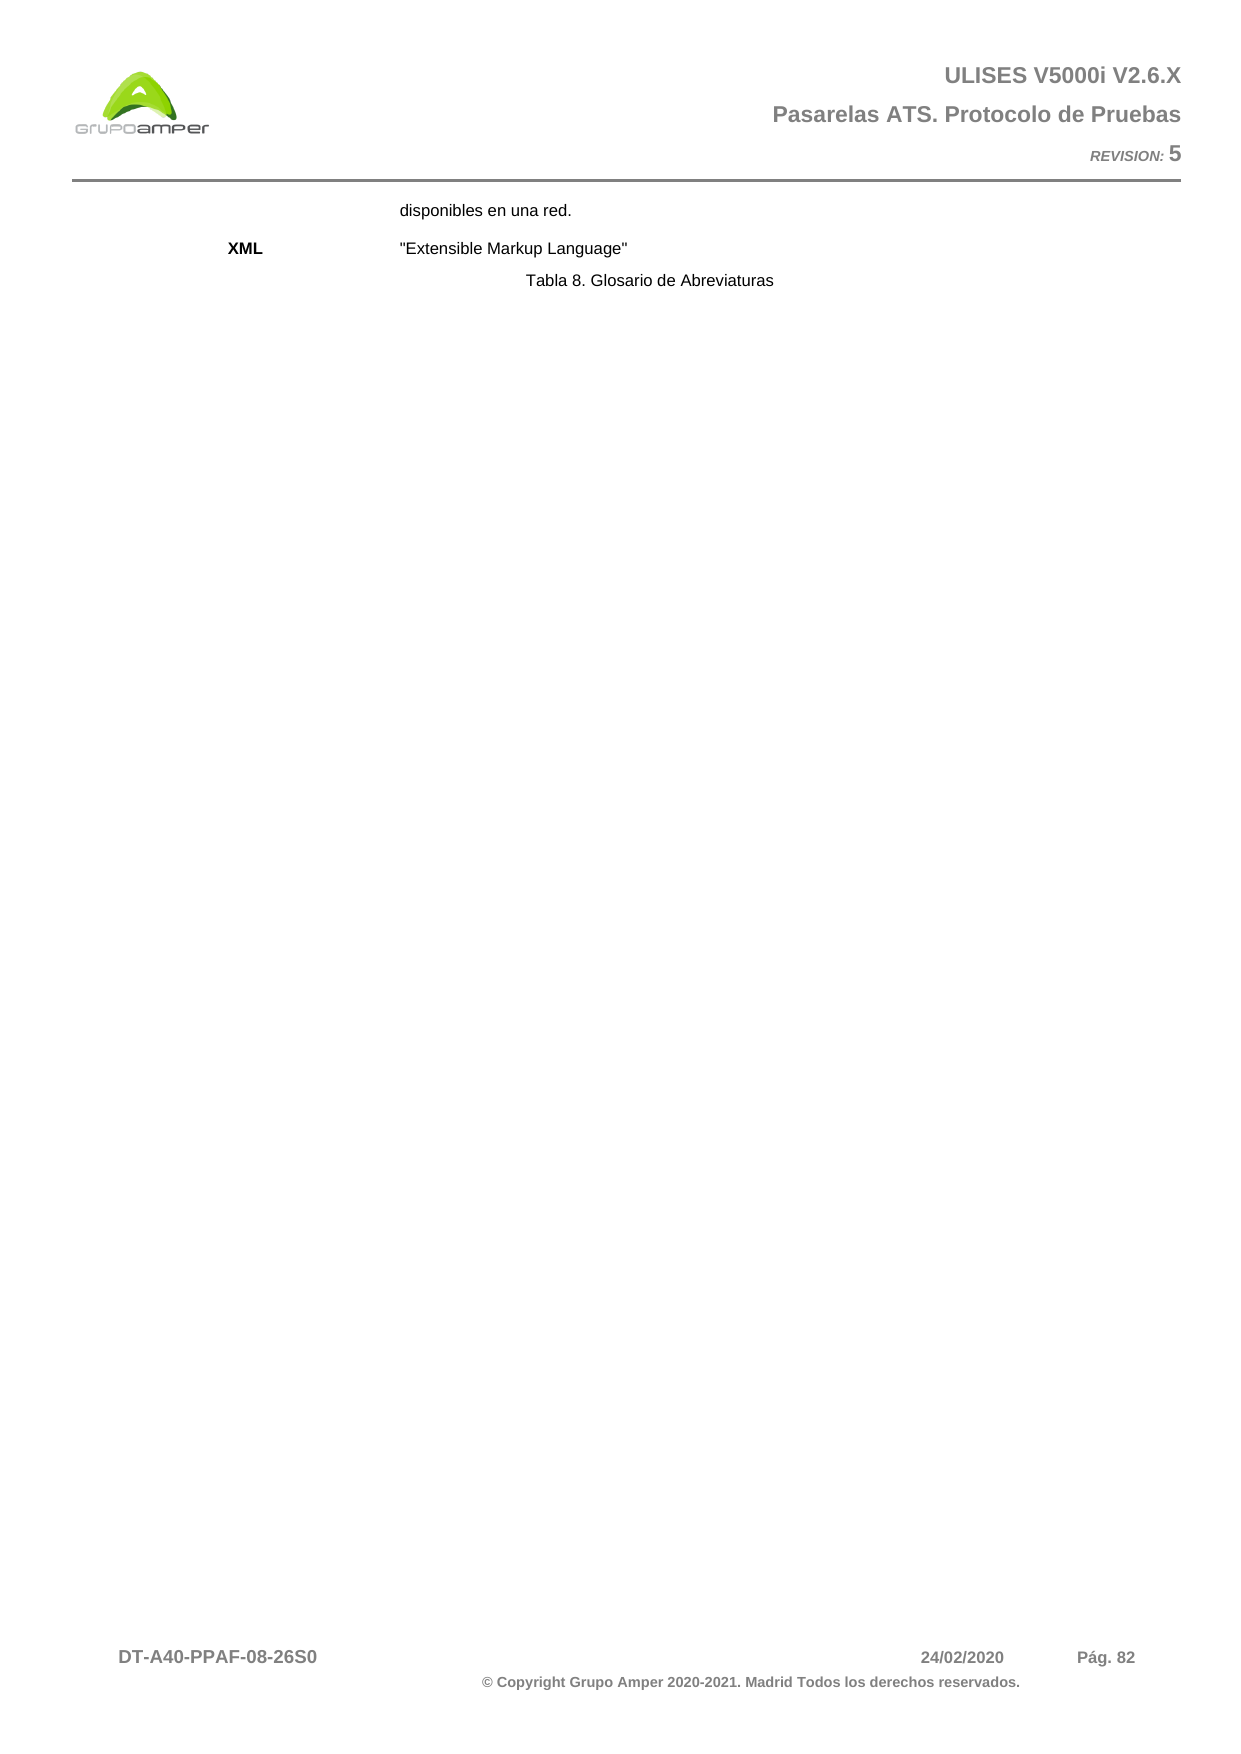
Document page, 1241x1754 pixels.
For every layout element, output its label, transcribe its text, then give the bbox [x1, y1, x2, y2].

picture [71, 61, 211, 147]
text Tabla 8. Glosario de Abreviaturas [118, 270, 1181, 289]
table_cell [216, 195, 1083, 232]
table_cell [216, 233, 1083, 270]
